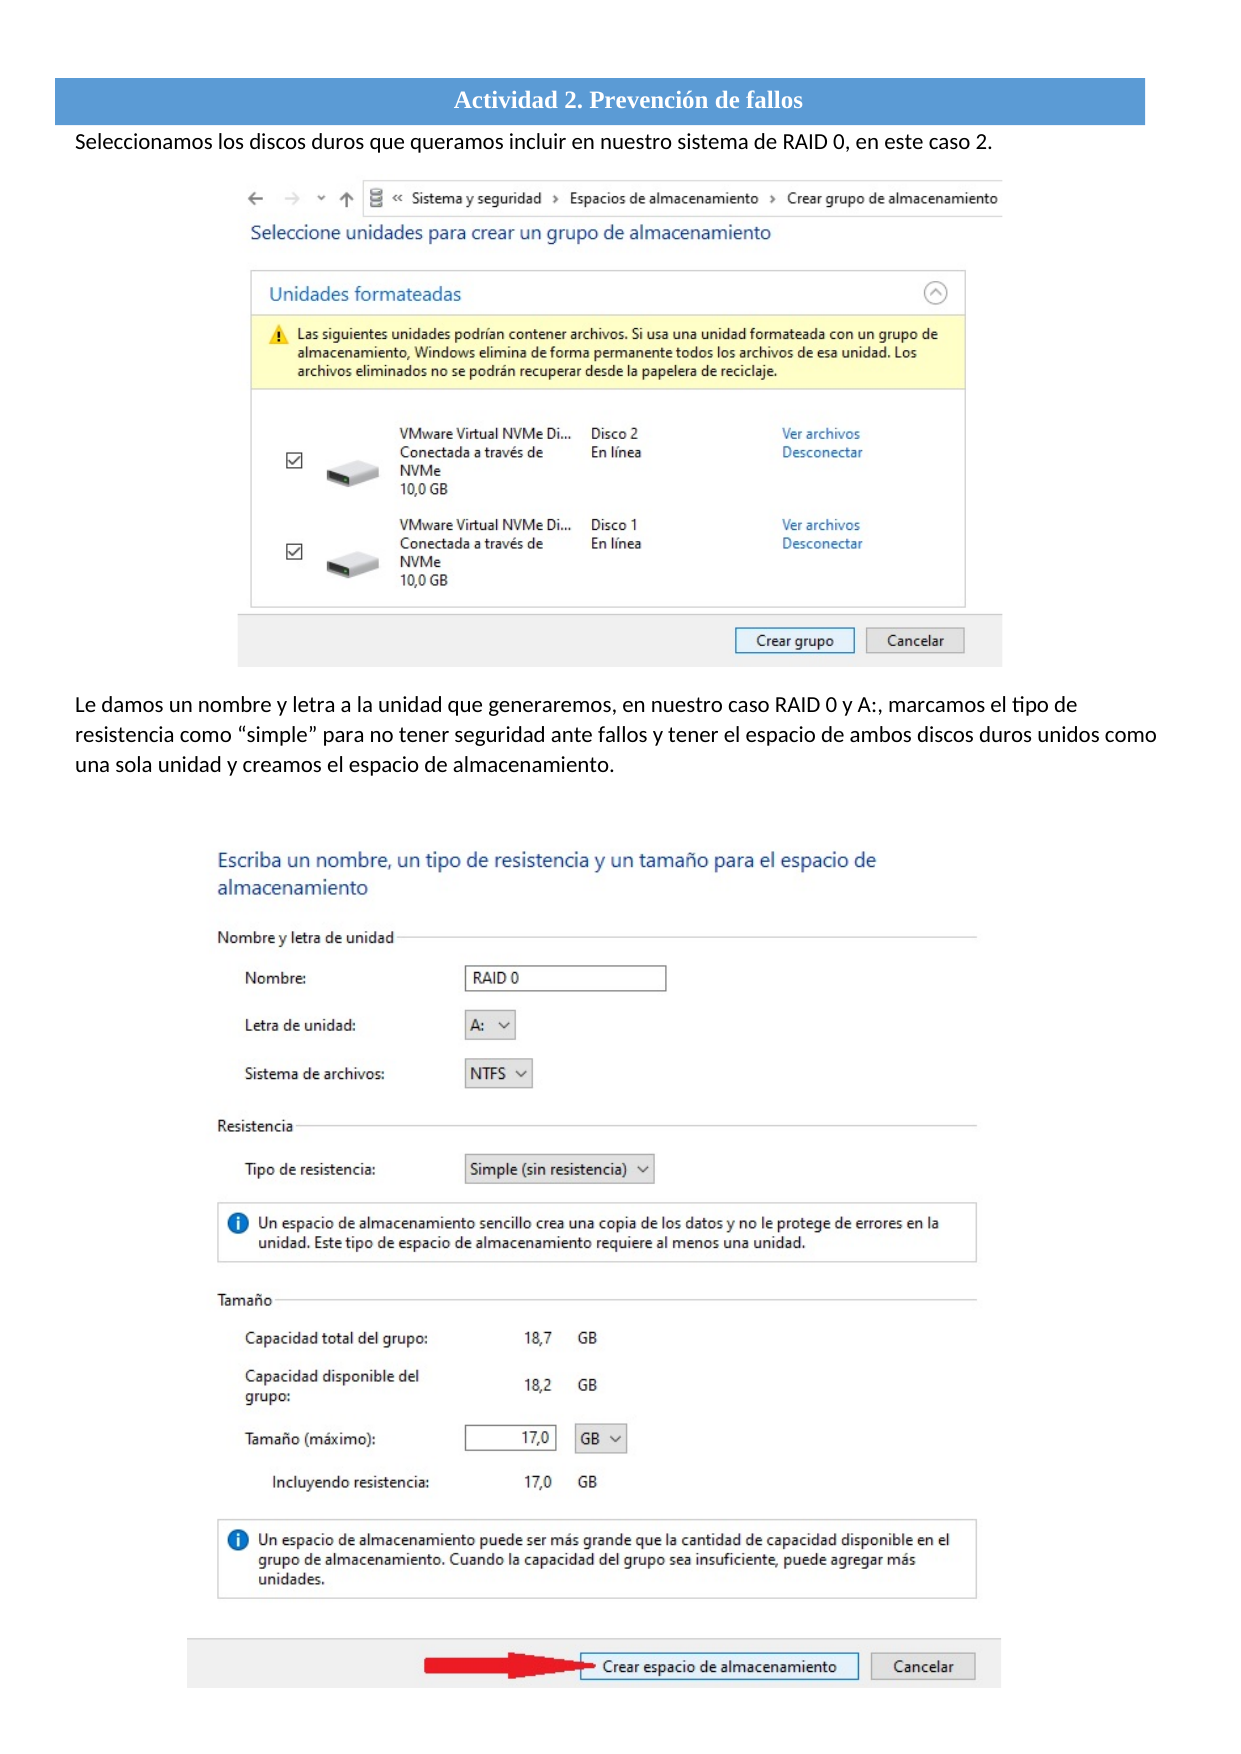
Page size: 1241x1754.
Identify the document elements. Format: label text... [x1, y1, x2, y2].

picture [237, 174, 1003, 667]
text Le damos un nombre y letra a la unidad que generaremos, en nuestro caso RAID 0 y A:, marcamos el tipo de resistencia como “simple” para no tener seguridad ante fallos y tener el espacio de ambos discos duros unidos como una sola unidad y creamos el espacio de almacenamiento. [75, 690, 1165, 778]
picture [187, 829, 1002, 1688]
text Seleccionamos los discos duros que queramos incluir en nuestro sistema de RAID 0, en este caso 2. [75, 102, 1165, 155]
